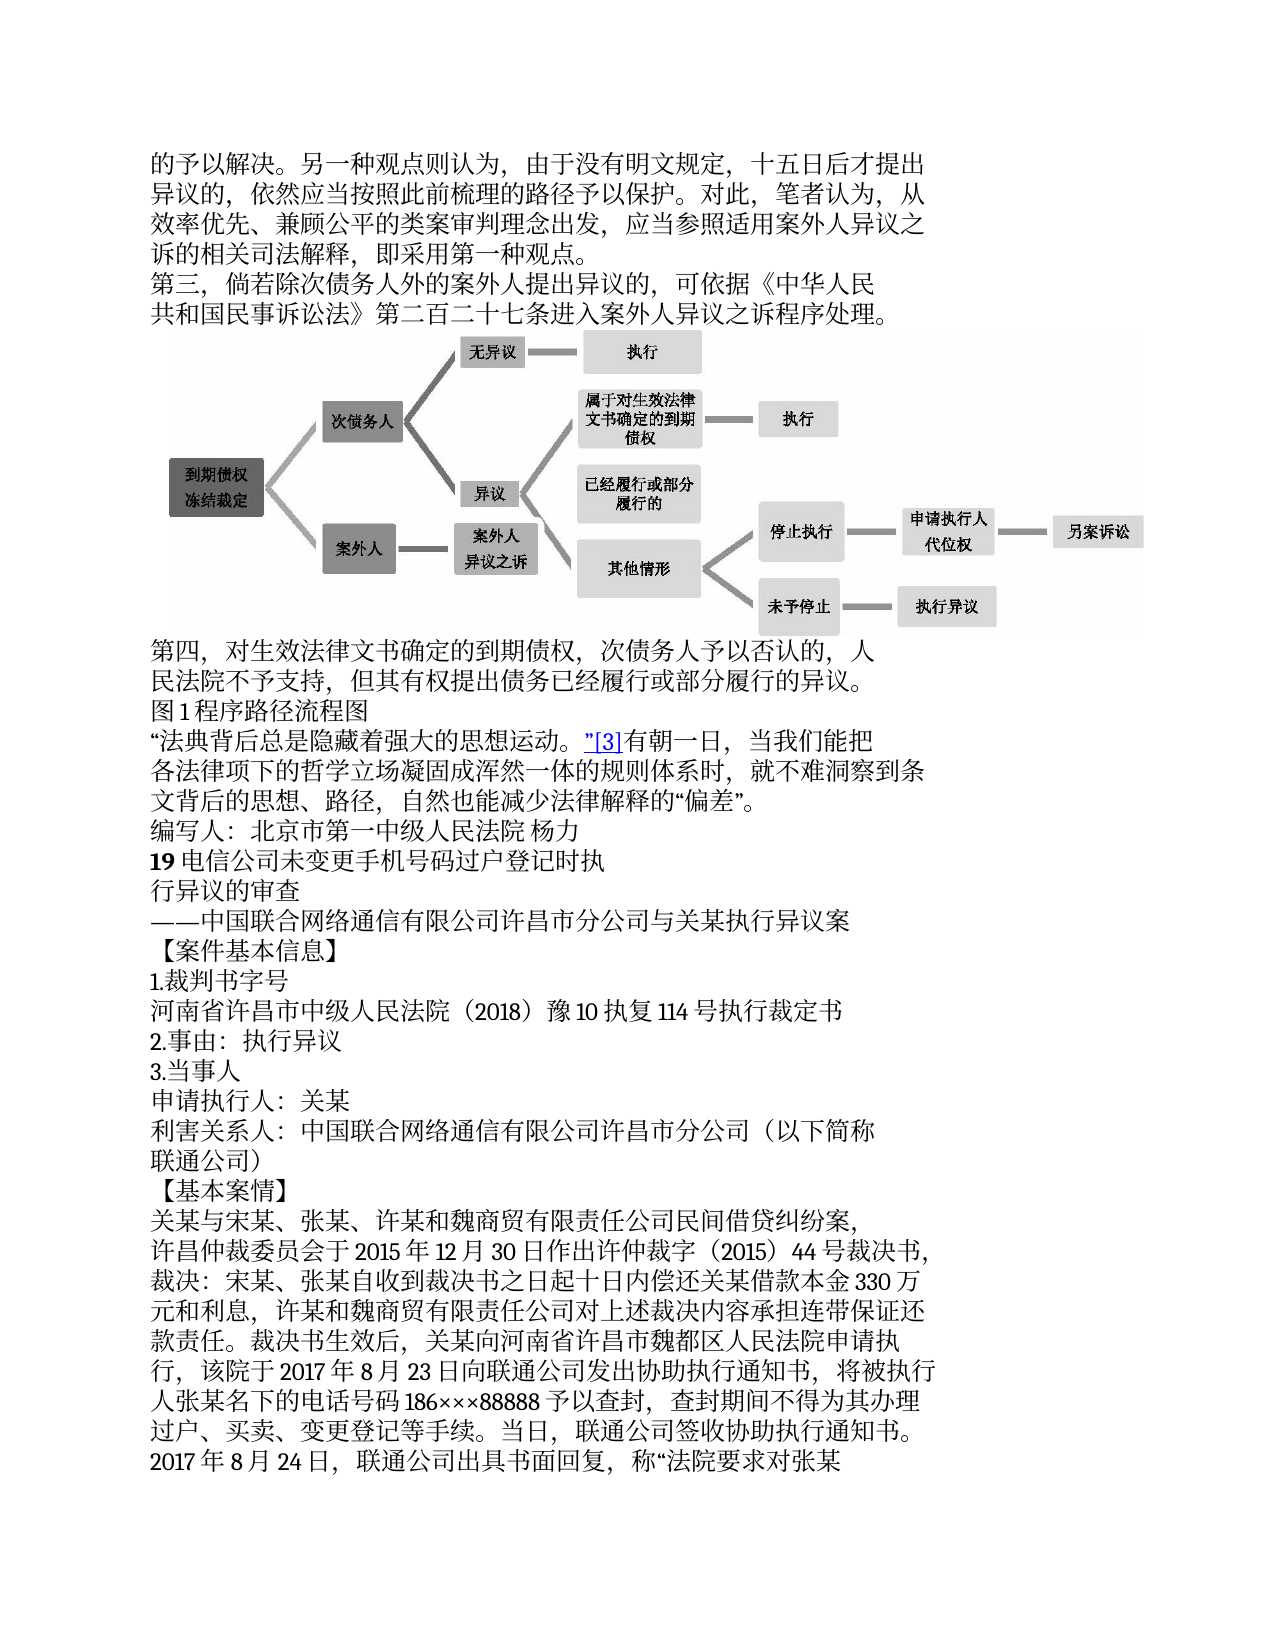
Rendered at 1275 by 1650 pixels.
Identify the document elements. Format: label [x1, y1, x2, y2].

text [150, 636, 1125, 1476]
picture [168, 330, 1144, 637]
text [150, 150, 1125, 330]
